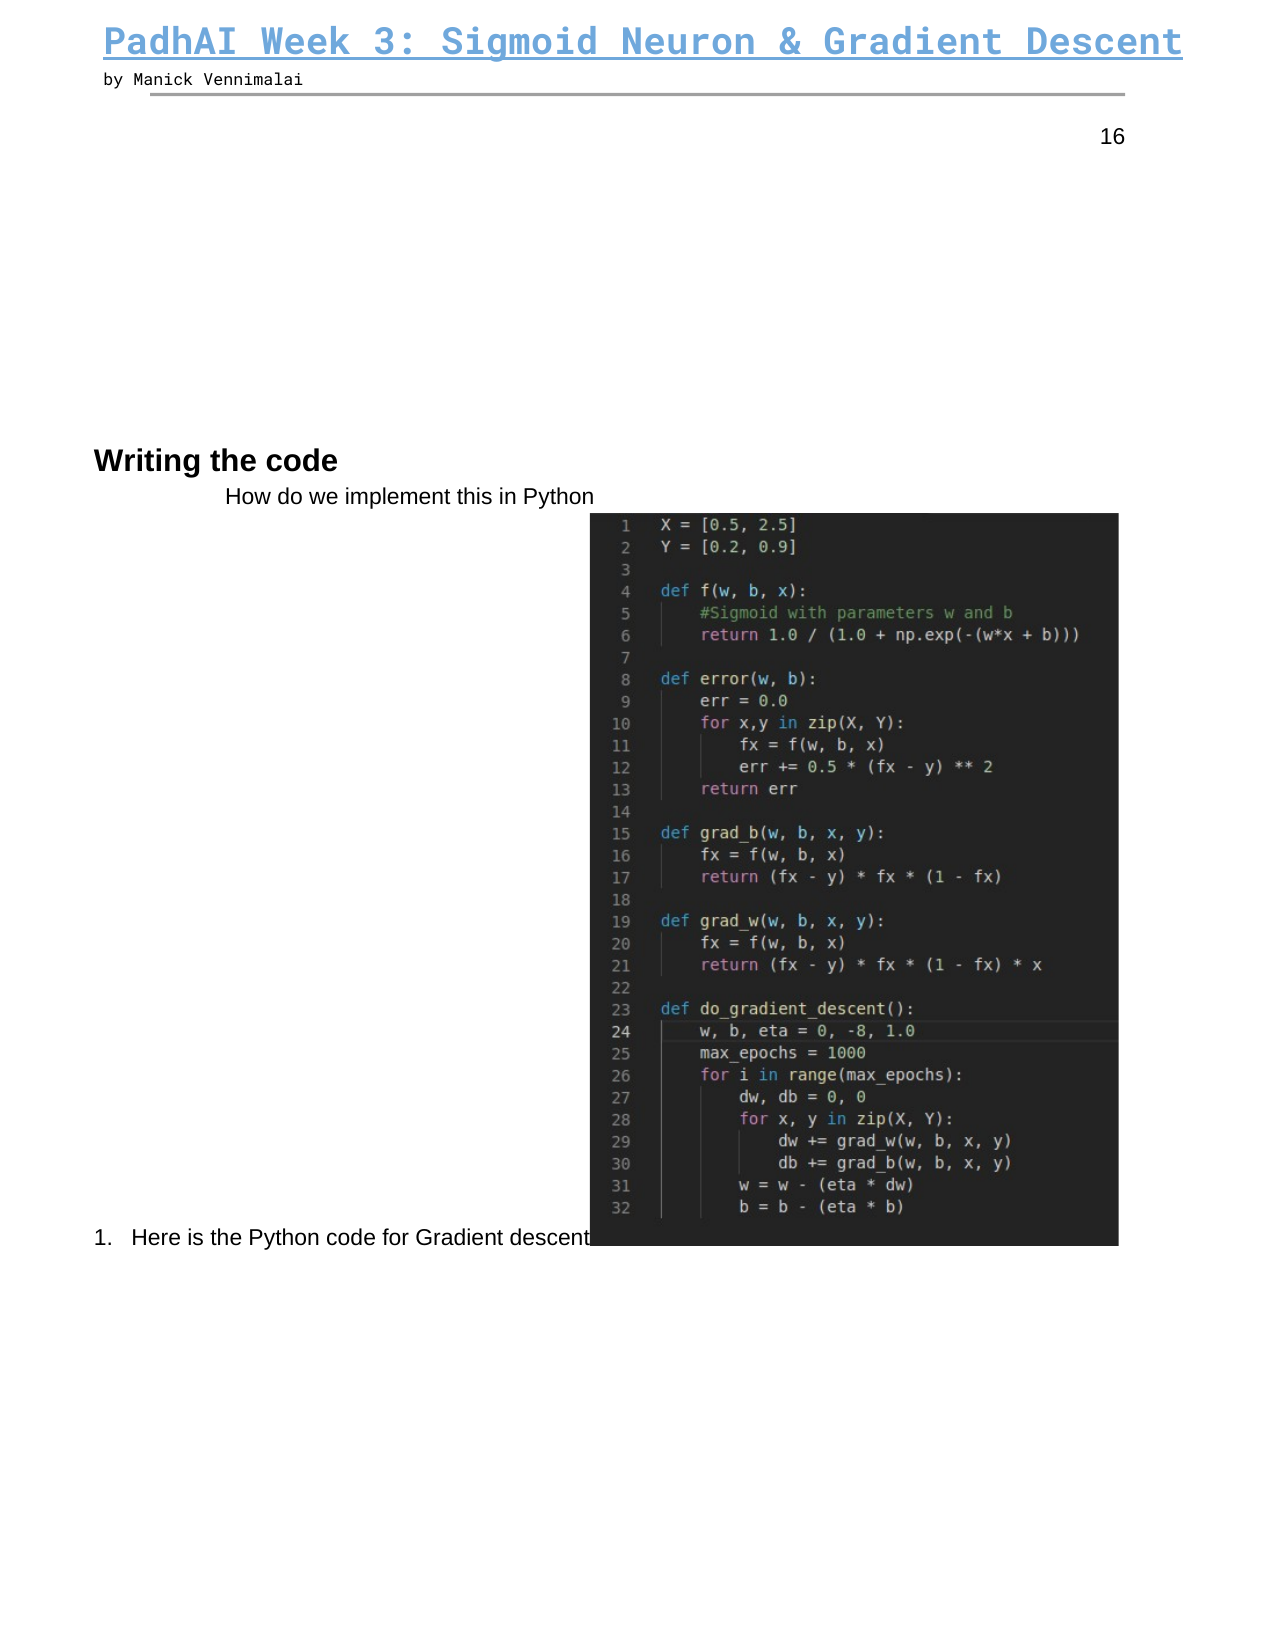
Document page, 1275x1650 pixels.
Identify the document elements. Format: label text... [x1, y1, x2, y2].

picture [589, 513, 1119, 1246]
subtitle Writing the code [94, 442, 1125, 478]
text How do we implement this in Python [225, 483, 1125, 510]
